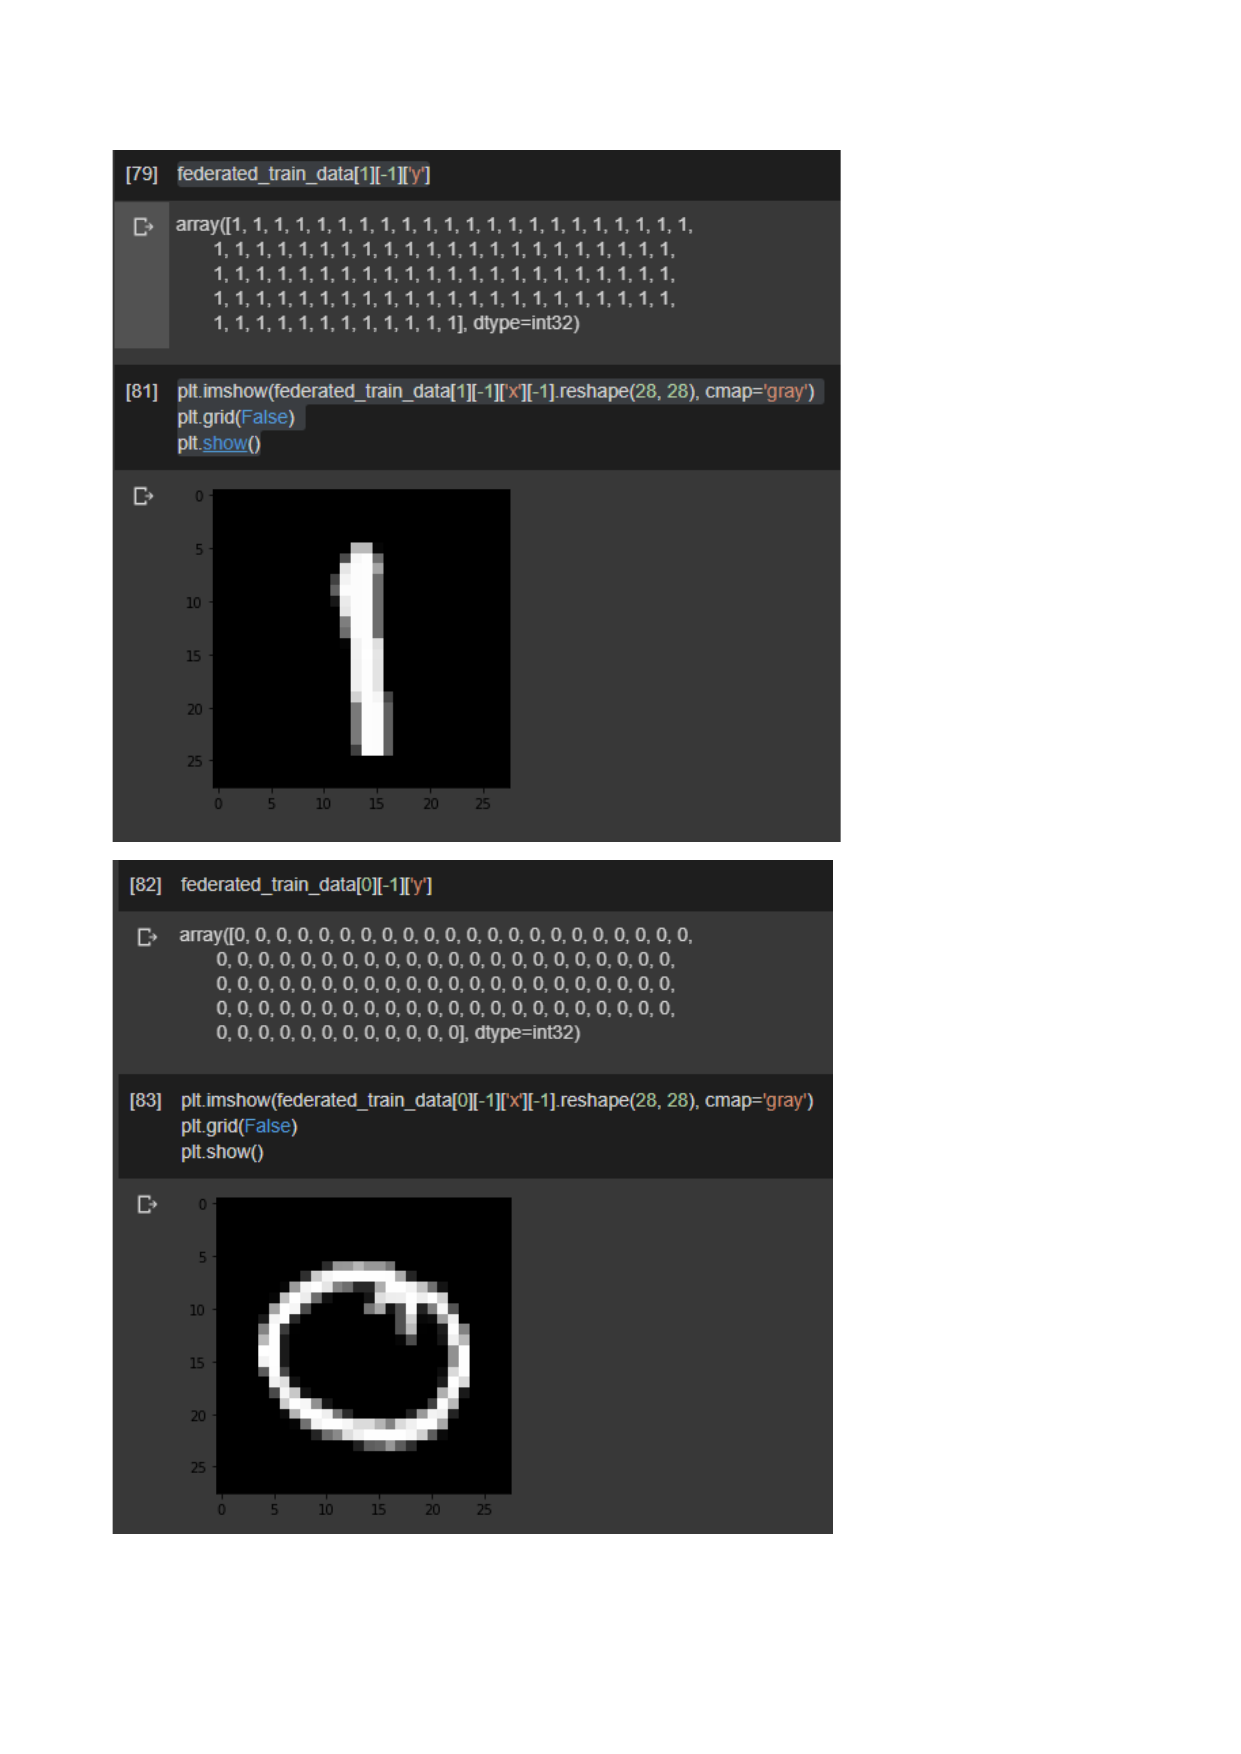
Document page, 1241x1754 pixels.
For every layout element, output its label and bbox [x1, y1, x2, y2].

picture [112, 150, 841, 842]
picture [112, 860, 833, 1534]
